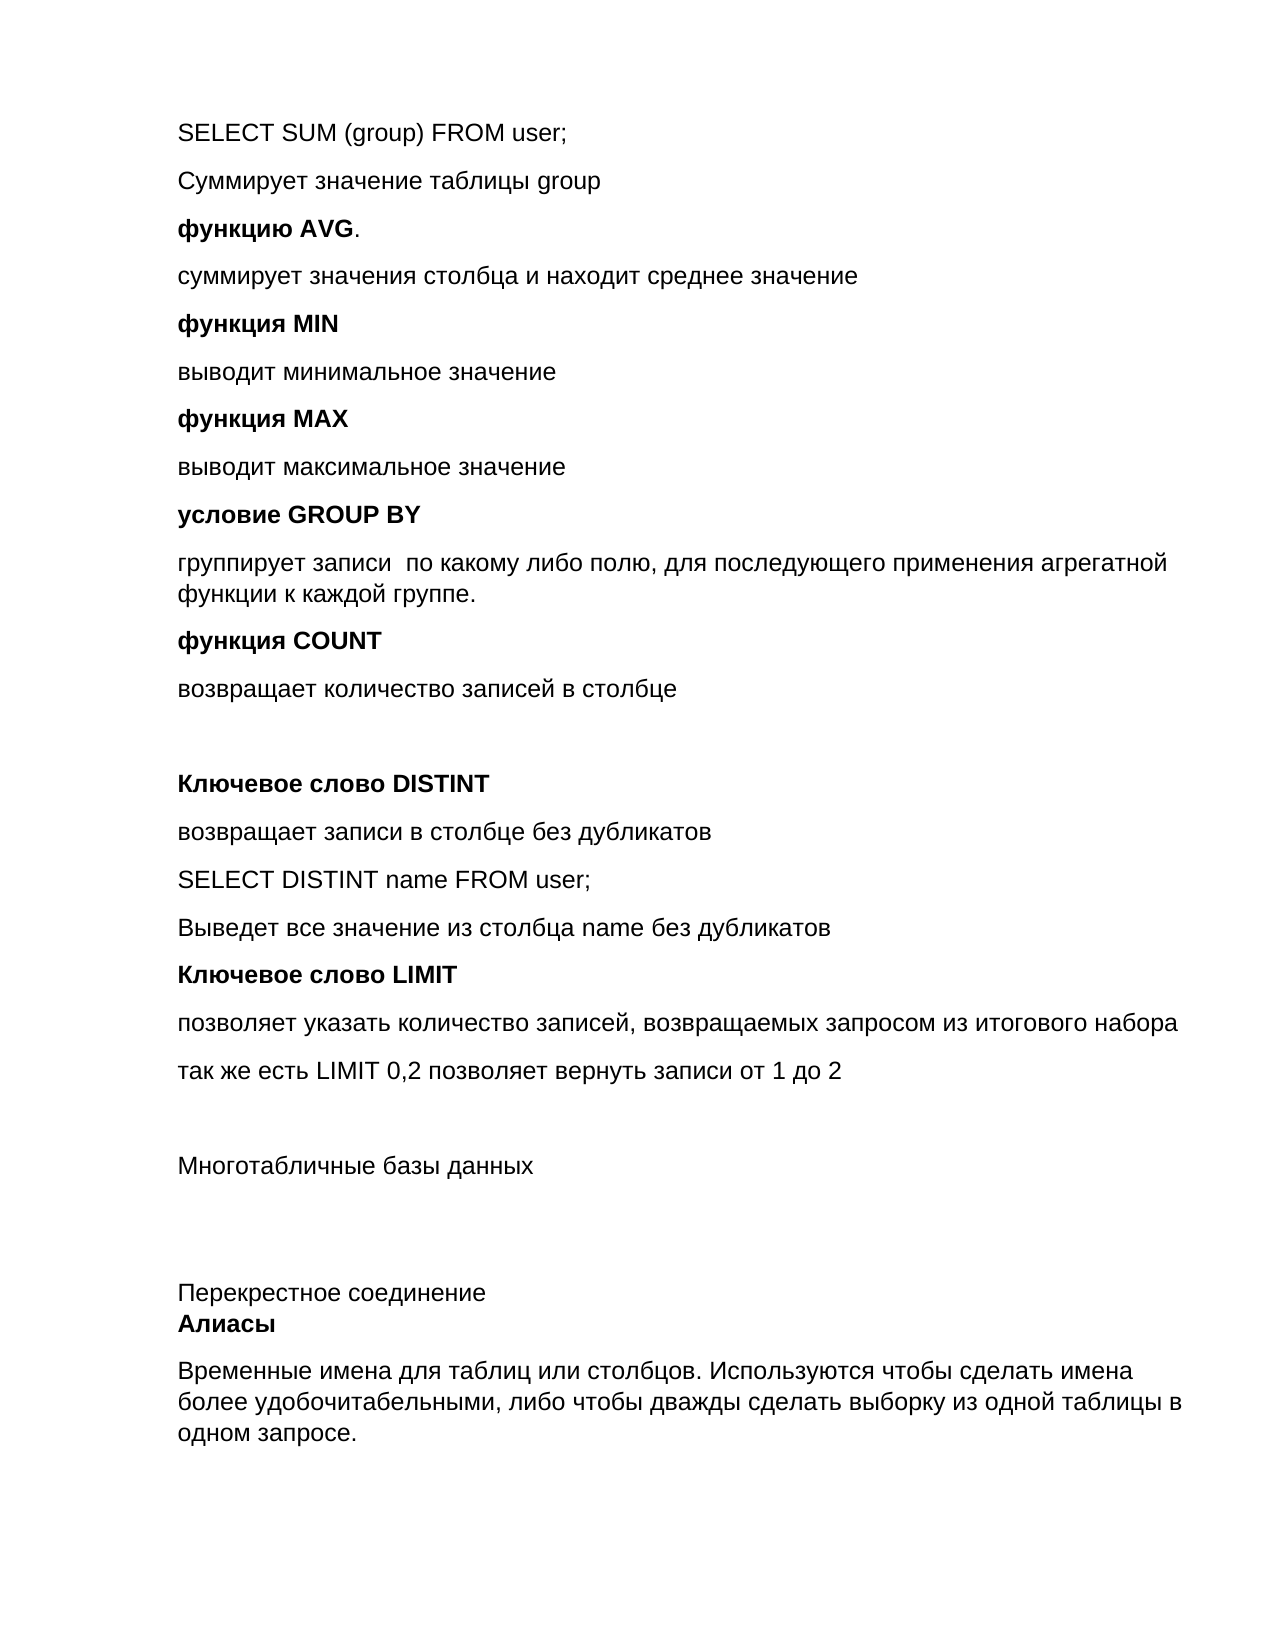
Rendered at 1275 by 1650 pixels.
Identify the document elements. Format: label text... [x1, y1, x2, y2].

subtitle Многотабличные базы данных [177, 1151, 1186, 1180]
text выводит минимальное значение [177, 357, 1186, 385]
text Алиасы [177, 1308, 1186, 1337]
text функцию AVG. [177, 213, 1186, 242]
subtitle Перекрестное соединение [177, 1277, 1186, 1306]
text суммирует значения столбца и находит среднее значение [177, 261, 1186, 290]
text возвращает записи в столбце без дубликатов [177, 817, 1186, 846]
text функция MAX [177, 404, 1186, 433]
text Суммирует значение таблицы group [177, 166, 1186, 194]
text возвращает количество записей в столбце [177, 674, 1186, 703]
text так же есть LIMIT 0,2 позволяет вернуть записи от 1 до 2 [177, 1056, 1186, 1084]
text SELECT DISTINT name FROM user; [177, 865, 1186, 893]
text Временные имена для таблиц или столбцов. Используются чтобы сделать имена более удобочитабельными, либо чтобы дважды сделать выборку из одной таблицы в одном запросе. [177, 1356, 1186, 1447]
text Ключевое слово LIMIT [177, 960, 1186, 989]
text SELECT SUM (group) FROM user; [177, 118, 1186, 147]
text функция COUNT [177, 626, 1186, 655]
text позволяет указать количество записей, возвращаемых запросом из итогового набора [177, 1008, 1186, 1037]
text Выведет все значение из столбца name без дубликатов [177, 912, 1186, 941]
text условие GROUP BY [177, 500, 1186, 528]
text группирует записи по какому либо полю, для последующего применения агрегатной функции к каждой группе. [177, 547, 1186, 607]
text Ключевое слово DISTINT [177, 769, 1186, 798]
text функция MIN [177, 309, 1186, 338]
text выводит максимальное значение [177, 452, 1186, 481]
